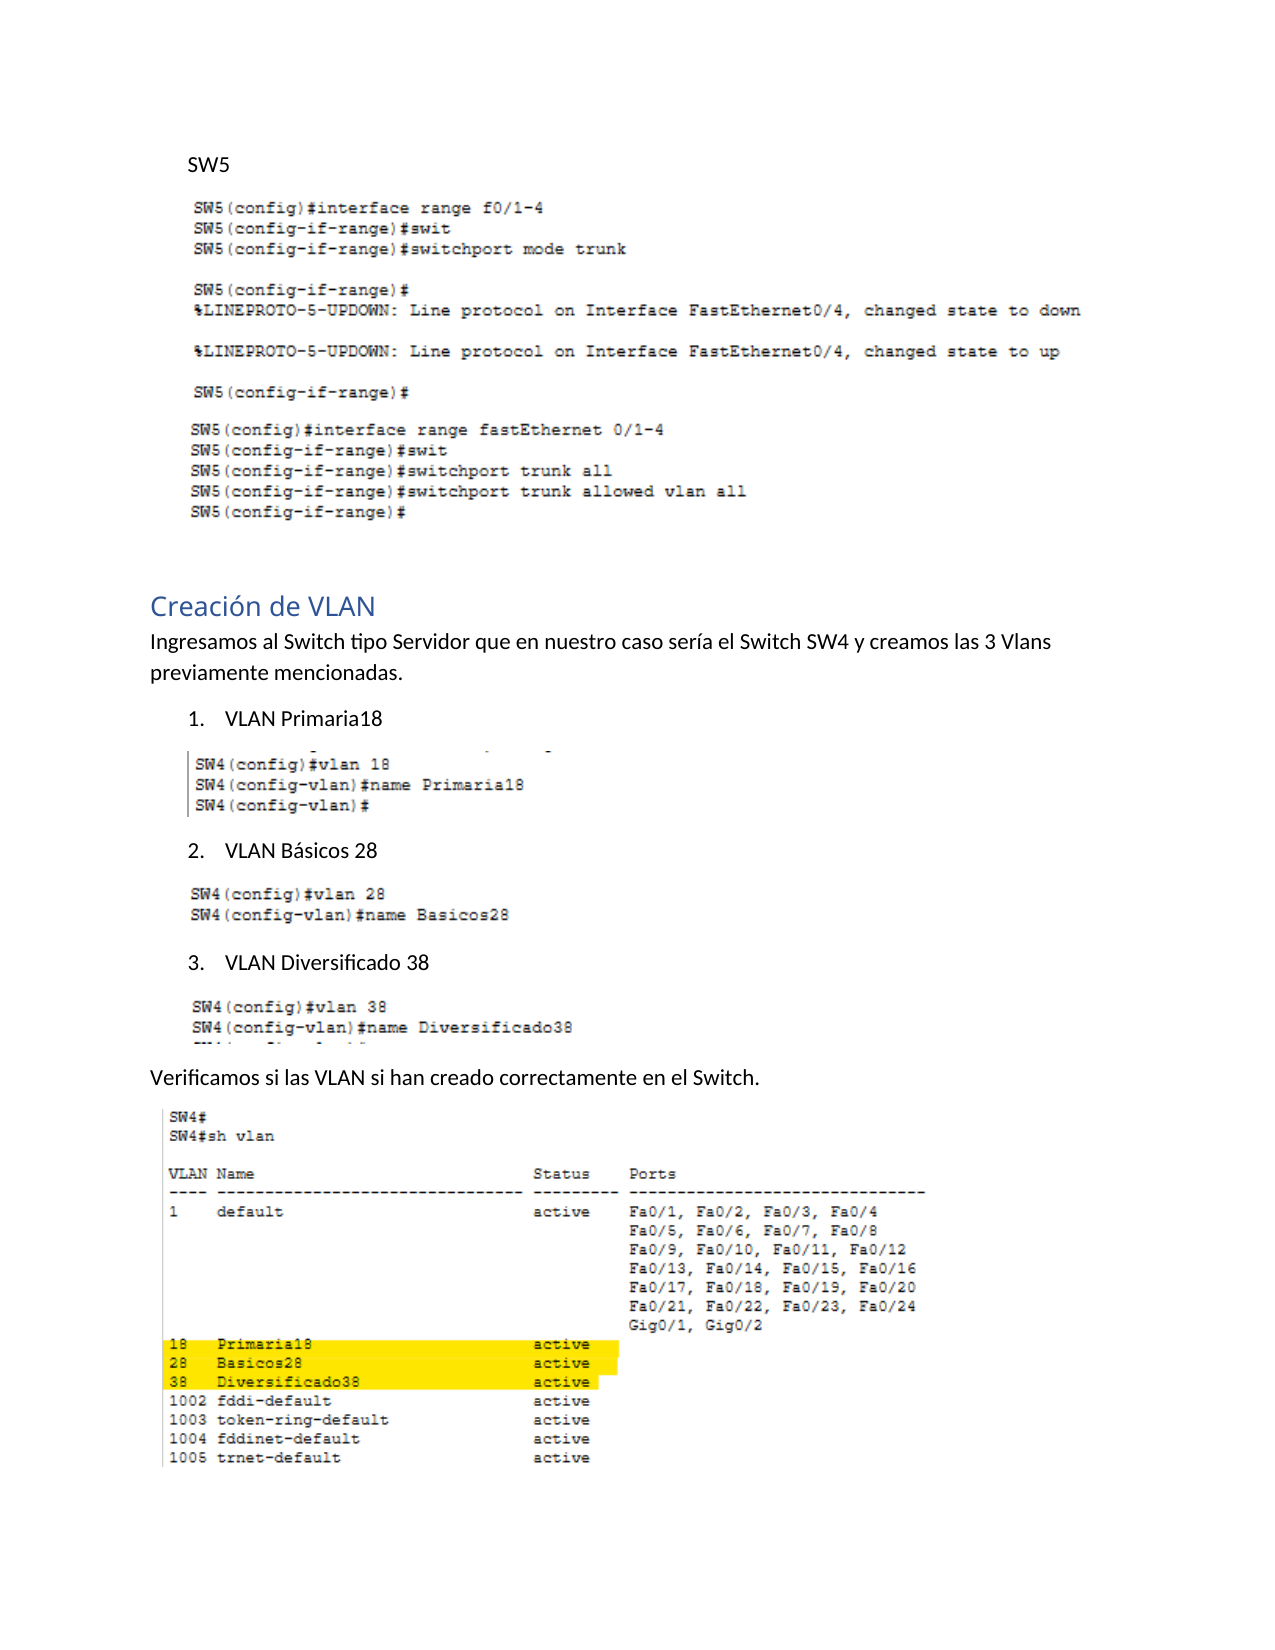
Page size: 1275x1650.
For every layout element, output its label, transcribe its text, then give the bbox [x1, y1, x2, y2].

text Verificamos si las VLAN si han creado correctamente en el Switch. [150, 1063, 1125, 1091]
picture [187, 751, 1018, 817]
picture [187, 422, 772, 522]
picture [187, 196, 1100, 404]
list VLAN Primaria18 [187, 704, 1125, 733]
text SW5 [187, 150, 1125, 178]
subtitle Creación de VLAN [150, 588, 1125, 624]
picture [187, 882, 1035, 930]
text Ingresamos al Switch tipo Servidor que en nuestro caso sería el Switch SW4 y creamos las 3 Vlans previamente mencionadas. [150, 627, 1125, 686]
picture [150, 1109, 929, 1467]
list VLAN Diversificado 38 [187, 948, 1125, 977]
picture [187, 995, 1018, 1044]
list VLAN Básicos 28 [187, 836, 1125, 864]
